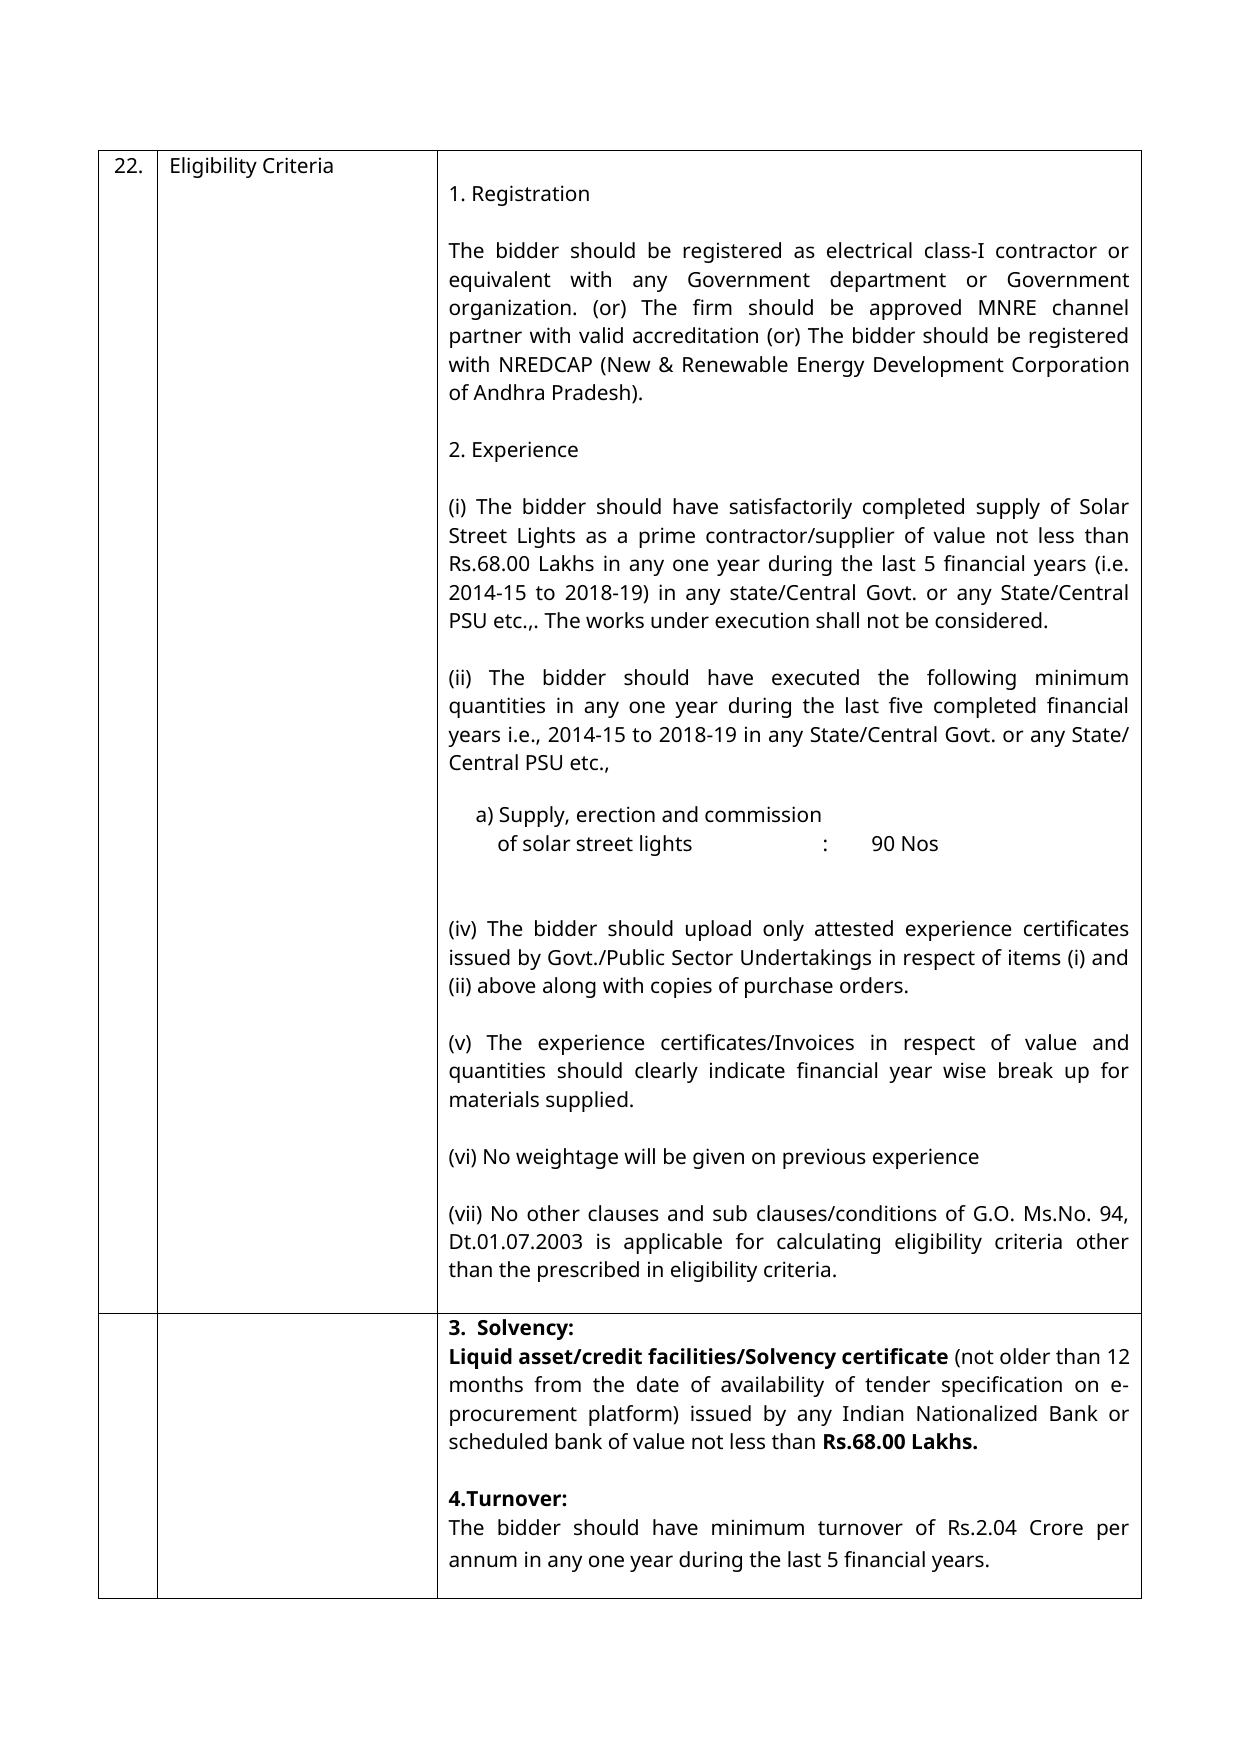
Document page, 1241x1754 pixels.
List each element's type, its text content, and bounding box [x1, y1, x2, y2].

table_cell Eligibility Criteria [158, 151, 437, 1312]
table_cell 1. Registration The bidder should be registered as electrical class-I contractor or equivalent with any Government department or Government organization. (or) The firm should be approved MNRE channel partner with valid accreditation (or) The bidder should be registered with NREDCAP (New & Renewable Energy Development Corporation of Andhra Pradesh). 2. Experience (i) The bidder should have satisfactorily completed supply of Solar Street Lights as a prime contractor/supplier of value not less than Rs.68.00 Lakhs in any one year during the last 5 financial years (i.e. 2014-15 to 2018-19) in any state/Central Govt. or any State/Central PSU etc.,. The works under execution shall not be considered. (ii) The bidder should have executed the following minimum quantities in any one year during the last five completed financial years i.e., 2014-15 to 2018-19 in any State/Central Govt. or any State/ Central PSU etc., a) Supply, erection and commission of solar street lights : 90 Nos (iv) The bidder should upload only attested experience certificates issued by Govt./Public Sector Undertakings in respect of items (i) and (ii) above along with copies of purchase orders. (v) The experience certificates/Invoices in respect of value and quantities should clearly indicate financial year wise break up for materials supplied. (vi) No weightage will be given on previous experience (vii) No other clauses and sub clauses/conditions of G.O. Ms.No. 94, Dt.01.07.2003 is applicable for calculating eligibility criteria other than the prescribed in eligibility criteria. [438, 151, 1141, 1312]
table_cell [438, 1314, 1141, 1598]
table_cell 22. [99, 151, 157, 1312]
table_cell [158, 1314, 437, 1598]
table_cell [99, 1314, 157, 1598]
